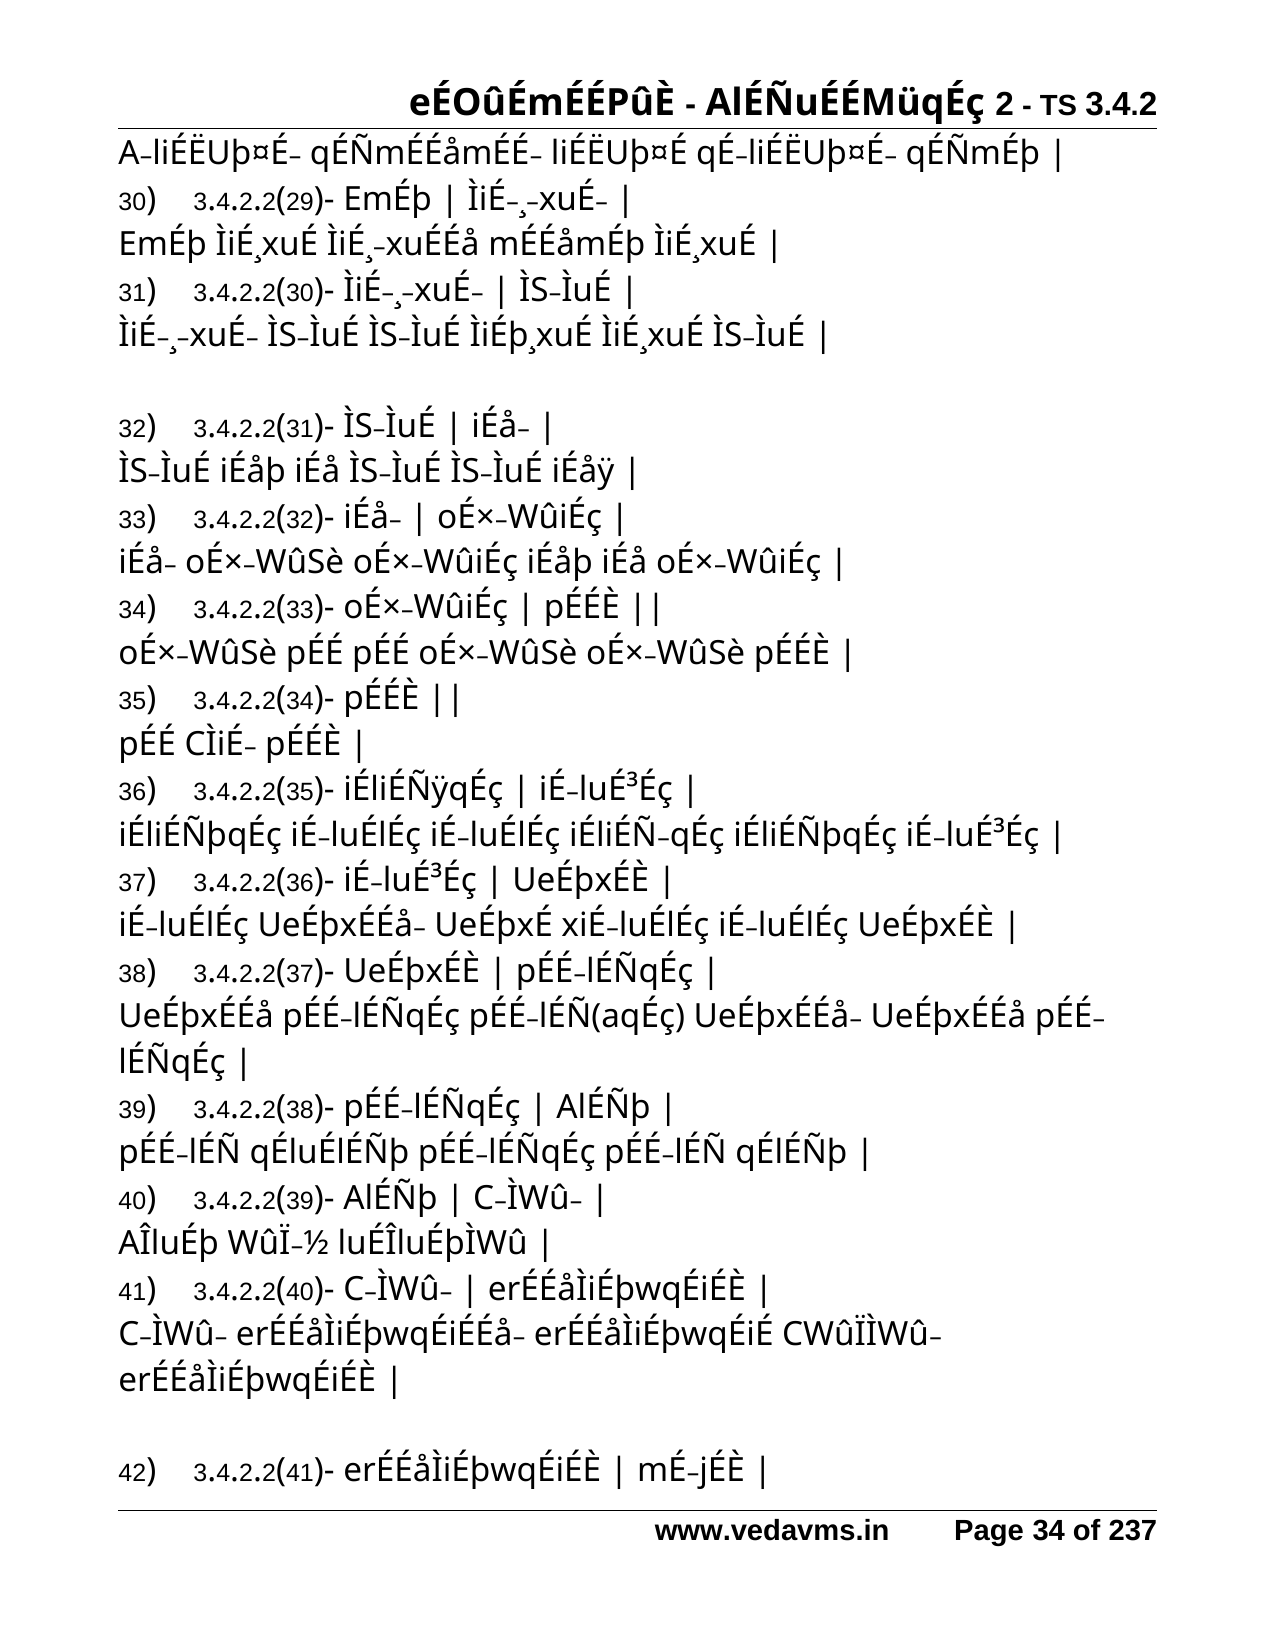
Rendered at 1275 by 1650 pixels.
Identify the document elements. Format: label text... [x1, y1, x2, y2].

text pÉÉ CÌiÉ– pÉÉÈ | [118, 719, 1157, 765]
text oÉ×–WûSè pÉÉ pÉÉ oÉ×–WûSè oÉ×–WûSè pÉÉÈ | [118, 629, 1157, 674]
text pÉÉ–lÉÑ qÉluÉlÉÑþ pÉÉ–lÉÑqÉç pÉÉ–lÉÑ qÉlÉÑþ | [118, 1128, 1157, 1174]
text iÉå– oÉ×–WûSè oÉ×–WûiÉç iÉåþ iÉå oÉ×–WûiÉç | [118, 538, 1157, 583]
text 33) 3.4.2.2(32)- iÉå– | oÉ×–WûiÉç | [118, 492, 1157, 538]
text 40) 3.4.2.2(39)- AlÉÑþ | C–ÌWû– | [118, 1174, 1157, 1219]
text AÎluÉþ WûÏ–½ luÉÎluÉþÌWû | [118, 1219, 1157, 1264]
text 31) 3.4.2.2(30)- ÌiÉ–¸–xuÉ– | ÌS–ÌuÉ | [118, 265, 1157, 311]
text iÉliÉÑþqÉç iÉ–luÉlÉç iÉ–luÉlÉç iÉliÉÑ–qÉç iÉliÉÑþqÉç iÉ–luÉ³Éç | [118, 810, 1157, 856]
text UeÉþxÉÉå pÉÉ–lÉÑqÉç pÉÉ–lÉÑ(aqÉç) UeÉþxÉÉå– UeÉþxÉÉå pÉÉ–lÉÑqÉç | [118, 992, 1157, 1083]
text 42) 3.4.2.2(41)- erÉÉåÌiÉþwqÉiÉÈ | mÉ–jÉÈ | [118, 1446, 1157, 1492]
text 34) 3.4.2.2(33)- oÉ×–WûiÉç | pÉÉÈ || [118, 583, 1157, 629]
text ÌiÉ–¸–xuÉ– ÌS–ÌuÉ ÌS–ÌuÉ ÌiÉþ¸xuÉ ÌiÉ¸xuÉ ÌS–ÌuÉ | [118, 311, 1157, 356]
text 35) 3.4.2.2(34)- pÉÉÈ || [118, 674, 1157, 719]
text iÉ–luÉlÉç UeÉþxÉÉå– UeÉþxÉ xiÉ–luÉlÉç iÉ–luÉlÉç UeÉþxÉÈ | [118, 901, 1157, 947]
text 38) 3.4.2.2(37)- UeÉþxÉÈ | pÉÉ–lÉÑqÉç | [118, 947, 1157, 992]
text 39) 3.4.2.2(38)- pÉÉ–lÉÑqÉç | AlÉÑþ | [118, 1083, 1157, 1128]
text A–liÉËUþ¤É– qÉÑmÉÉåmÉÉ– liÉËUþ¤É qÉ–liÉËUþ¤É– qÉÑmÉþ | [118, 129, 1157, 174]
text EmÉþ ÌiÉ¸xuÉ ÌiÉ¸–xuÉÉå mÉÉåmÉþ ÌiÉ¸xuÉ | [118, 220, 1157, 265]
text ÌS–ÌuÉ iÉåþ iÉå ÌS–ÌuÉ ÌS–ÌuÉ iÉåÿ | [118, 447, 1157, 492]
text 37) 3.4.2.2(36)- iÉ–luÉ³Éç | UeÉþxÉÈ | [118, 856, 1157, 901]
text 32) 3.4.2.2(31)- ÌS–ÌuÉ | iÉå– | [118, 402, 1157, 447]
text C–ÌWû– erÉÉåÌiÉþwqÉiÉÉå– erÉÉåÌiÉþwqÉiÉ CWûÏÌWû– erÉÉåÌiÉþwqÉiÉÈ | [118, 1310, 1157, 1401]
text 30) 3.4.2.2(29)- EmÉþ | ÌiÉ–¸–xuÉ– | [118, 174, 1157, 220]
text 41) 3.4.2.2(40)- C–ÌWû– | erÉÉåÌiÉþwqÉiÉÈ | [118, 1264, 1157, 1310]
text 36) 3.4.2.2(35)- iÉliÉÑÿqÉç | iÉ–luÉ³Éç | [118, 765, 1157, 810]
